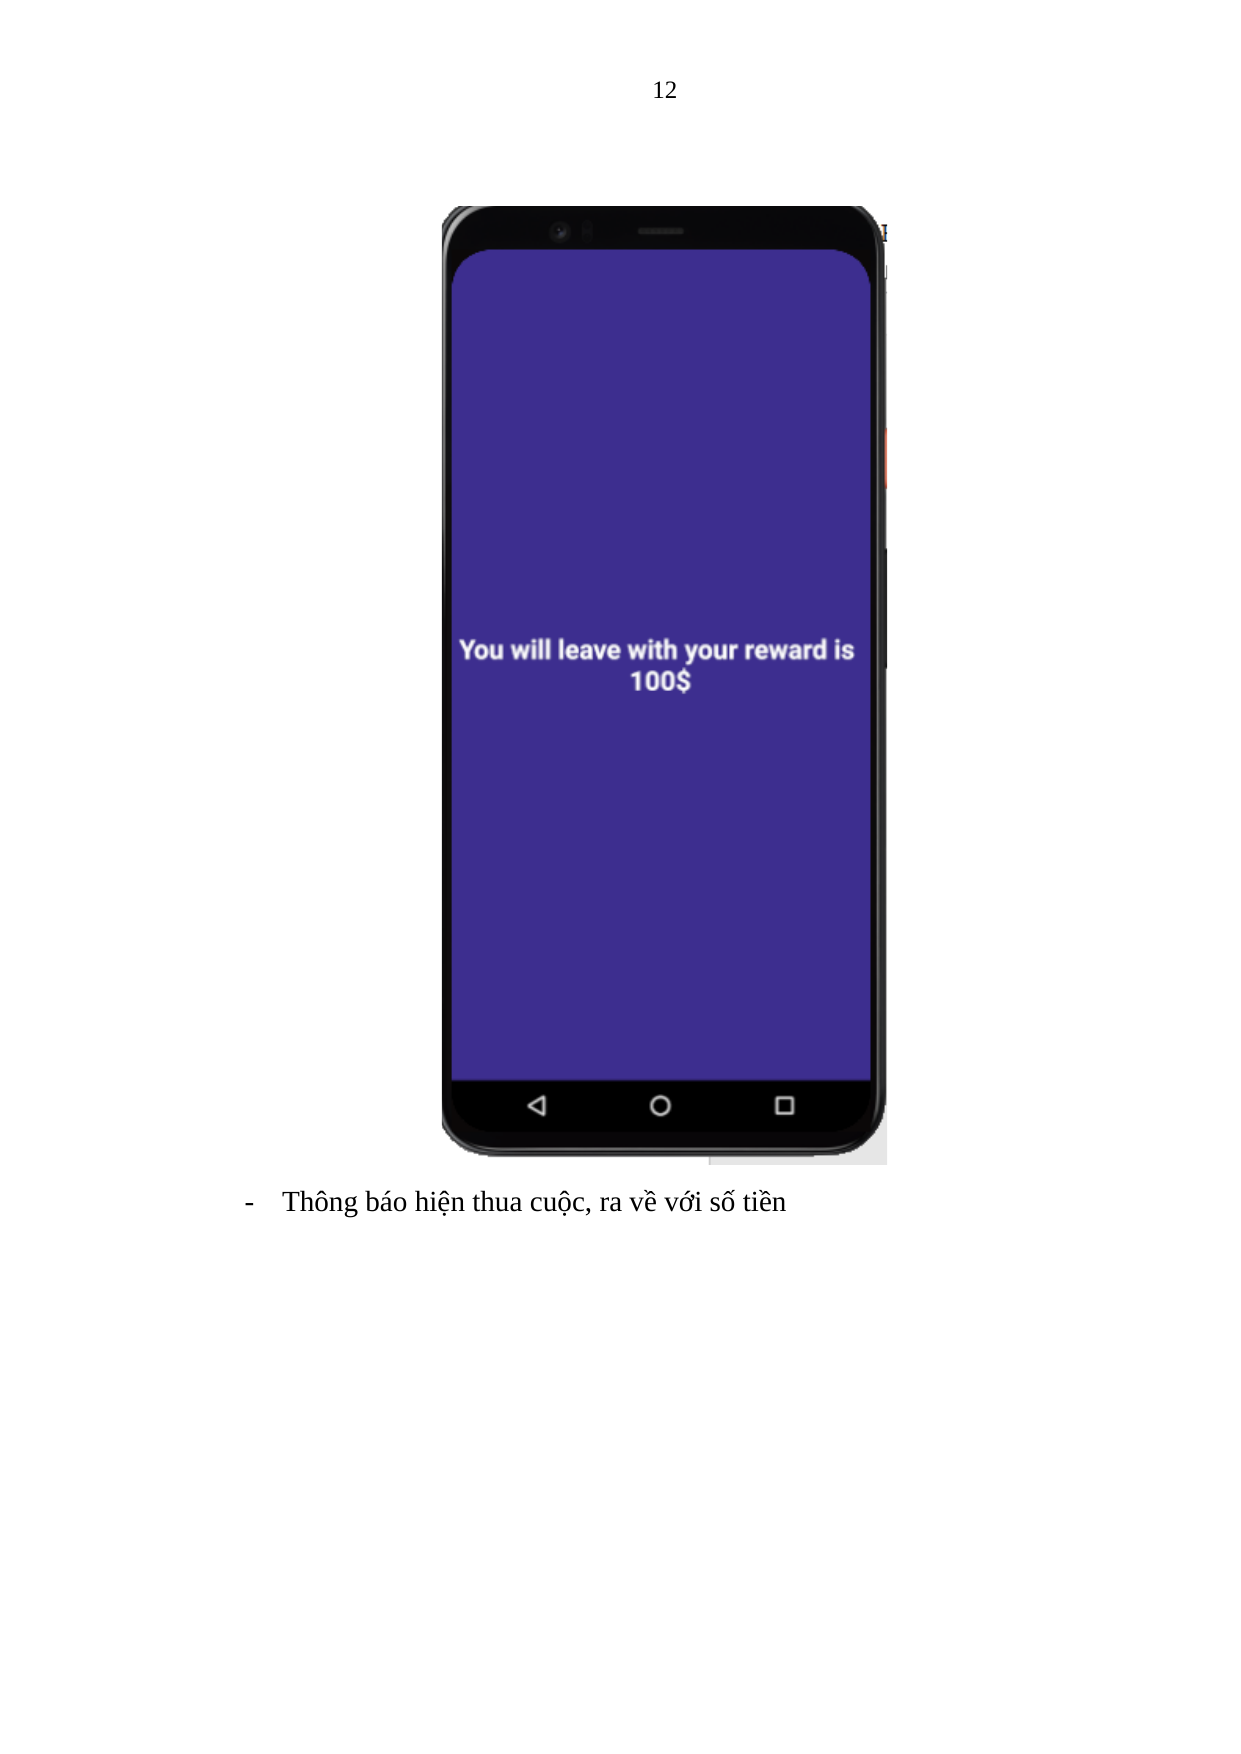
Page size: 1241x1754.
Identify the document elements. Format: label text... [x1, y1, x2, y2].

list Thông báo hiện thua cuộc, ra về với số tiền [244, 1184, 1122, 1217]
picture [441, 206, 888, 1165]
